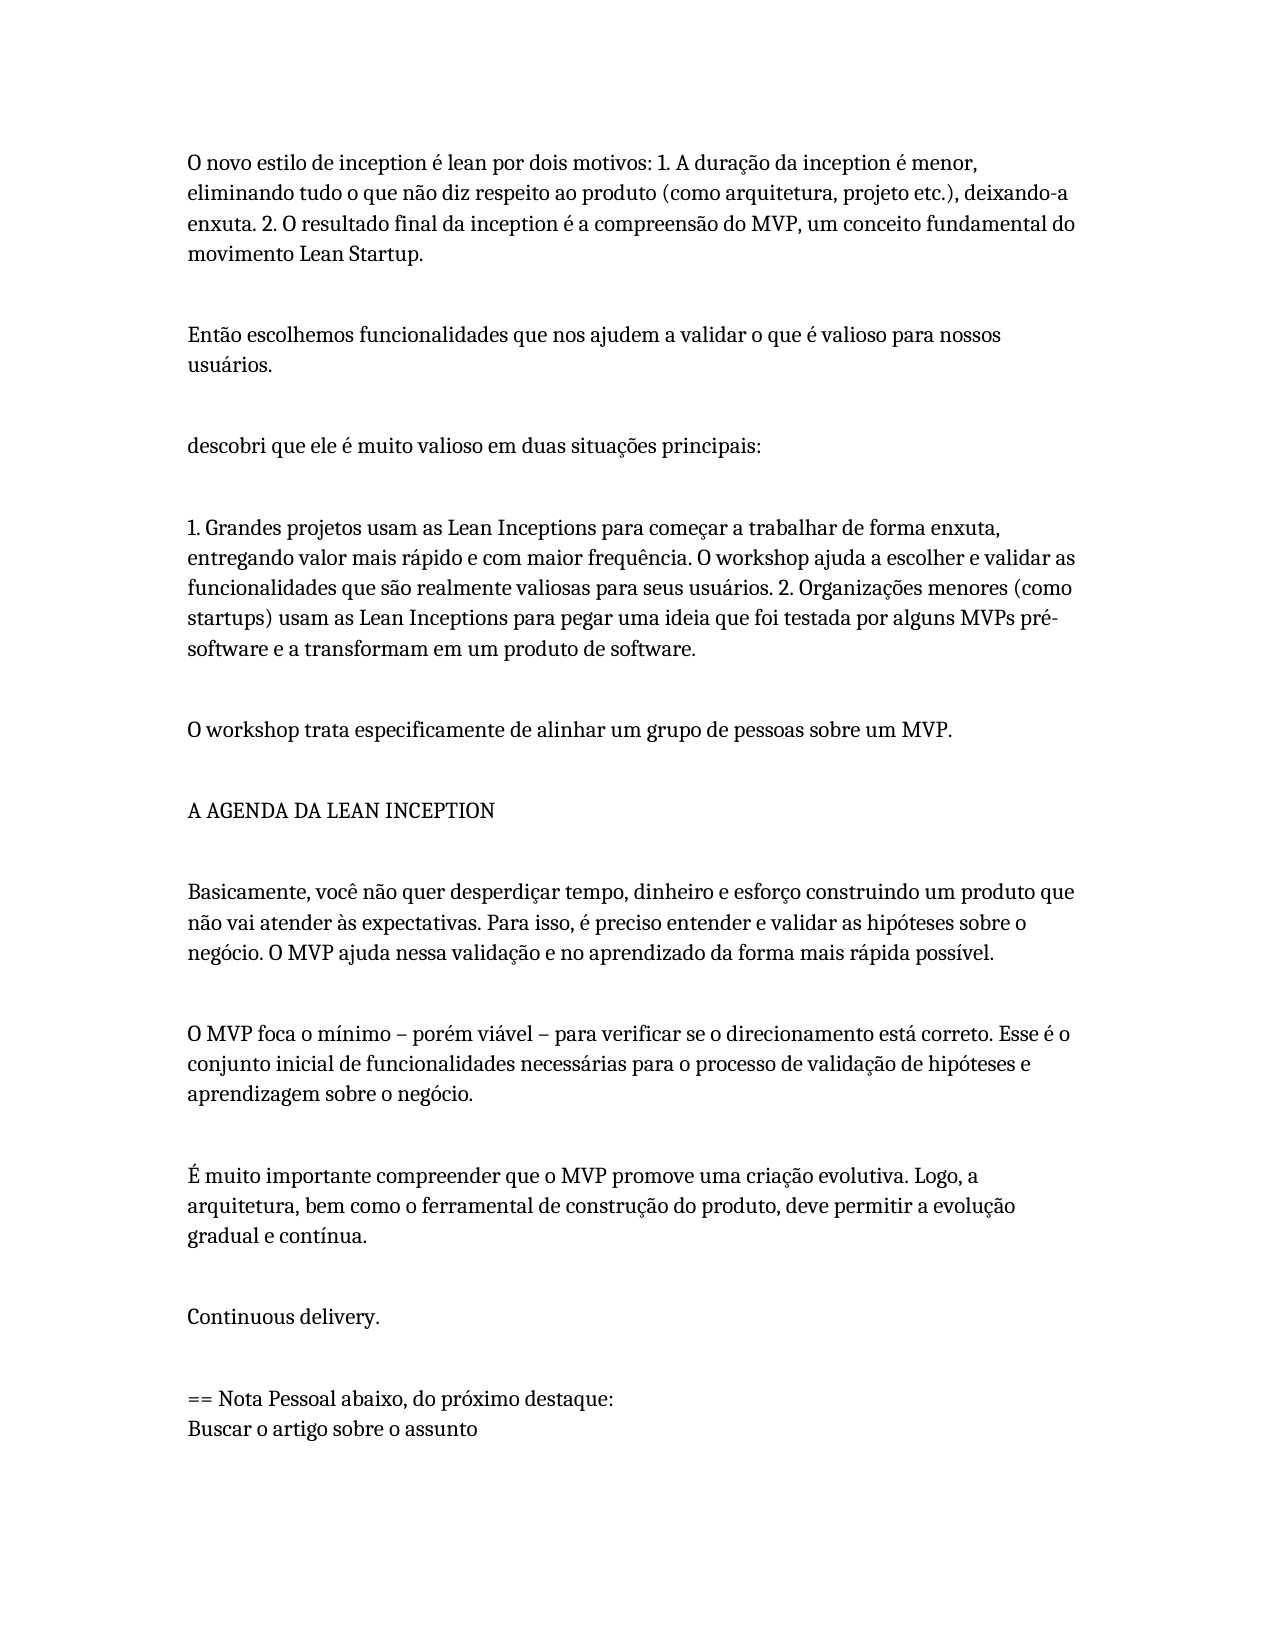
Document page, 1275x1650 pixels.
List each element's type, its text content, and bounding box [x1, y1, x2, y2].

text O MVP foca o mínimo – porém viável – para verificar se o direcionamento está correto. Esse é o conjunto inicial de funcionalidades necessárias para o processo de validação de hipóteses e aprendizagem sobre o negócio. [187, 1021, 1087, 1138]
text descobri que ele é muito valioso em duas situações principais: [187, 433, 1087, 490]
text É muito importante compreender que o MVP promove uma criação evolutiva. Logo, a arquitetura, bem como o ferramental de construção do produto, deve permitir a evolução gradual e contínua. [187, 1162, 1087, 1279]
text Continuous delivery. [187, 1304, 1087, 1361]
text A AGENDA DA LEAN INCEPTION [187, 798, 1087, 854]
text 1. Grandes projetos usam as Lean Inceptions para começar a trabalhar de forma enxuta, entregando valor mais rápido e com maior frequência. O workshop ajuda a escolher e validar as funcionalidades que são realmente valiosas para seus usuários. 2. Organizações menores (como startups) usam as Lean Inceptions para pegar uma ideia que foi testada por alguns MVPs pré-software e a transformam em um produto de software. [187, 514, 1087, 692]
text O novo estilo de inception é lean por dois motivos: 1. A duração da inception é menor, eliminando tudo o que não diz respeito ao produto (como arquitetura, projeto etc.), deixando-a enxuta. 2. O resultado final da inception é a compreensão do MVP, um conceito fundamental do movimento Lean Startup. [187, 150, 1087, 297]
text Basicamente, você não quer desperdiçar tempo, dinheiro e esforço construindo um produto que não vai atender às expectativas. Para isso, é preciso entender e validar as hipóteses sobre o negócio. O MVP ajuda nessa validação e no aprendizado da forma mais rápida possível. [187, 879, 1087, 996]
text Então escolhemos funcionalidades que nos ajudem a validar o que é valioso para nossos usuários. [187, 322, 1087, 409]
text O workshop trata especificamente de alinhar um grupo de pessoas sobre um MVP. [187, 717, 1087, 773]
text == Nota Pessoal abaixo, do próximo destaque: Buscar o artigo sobre o assunto [187, 1385, 1087, 1472]
